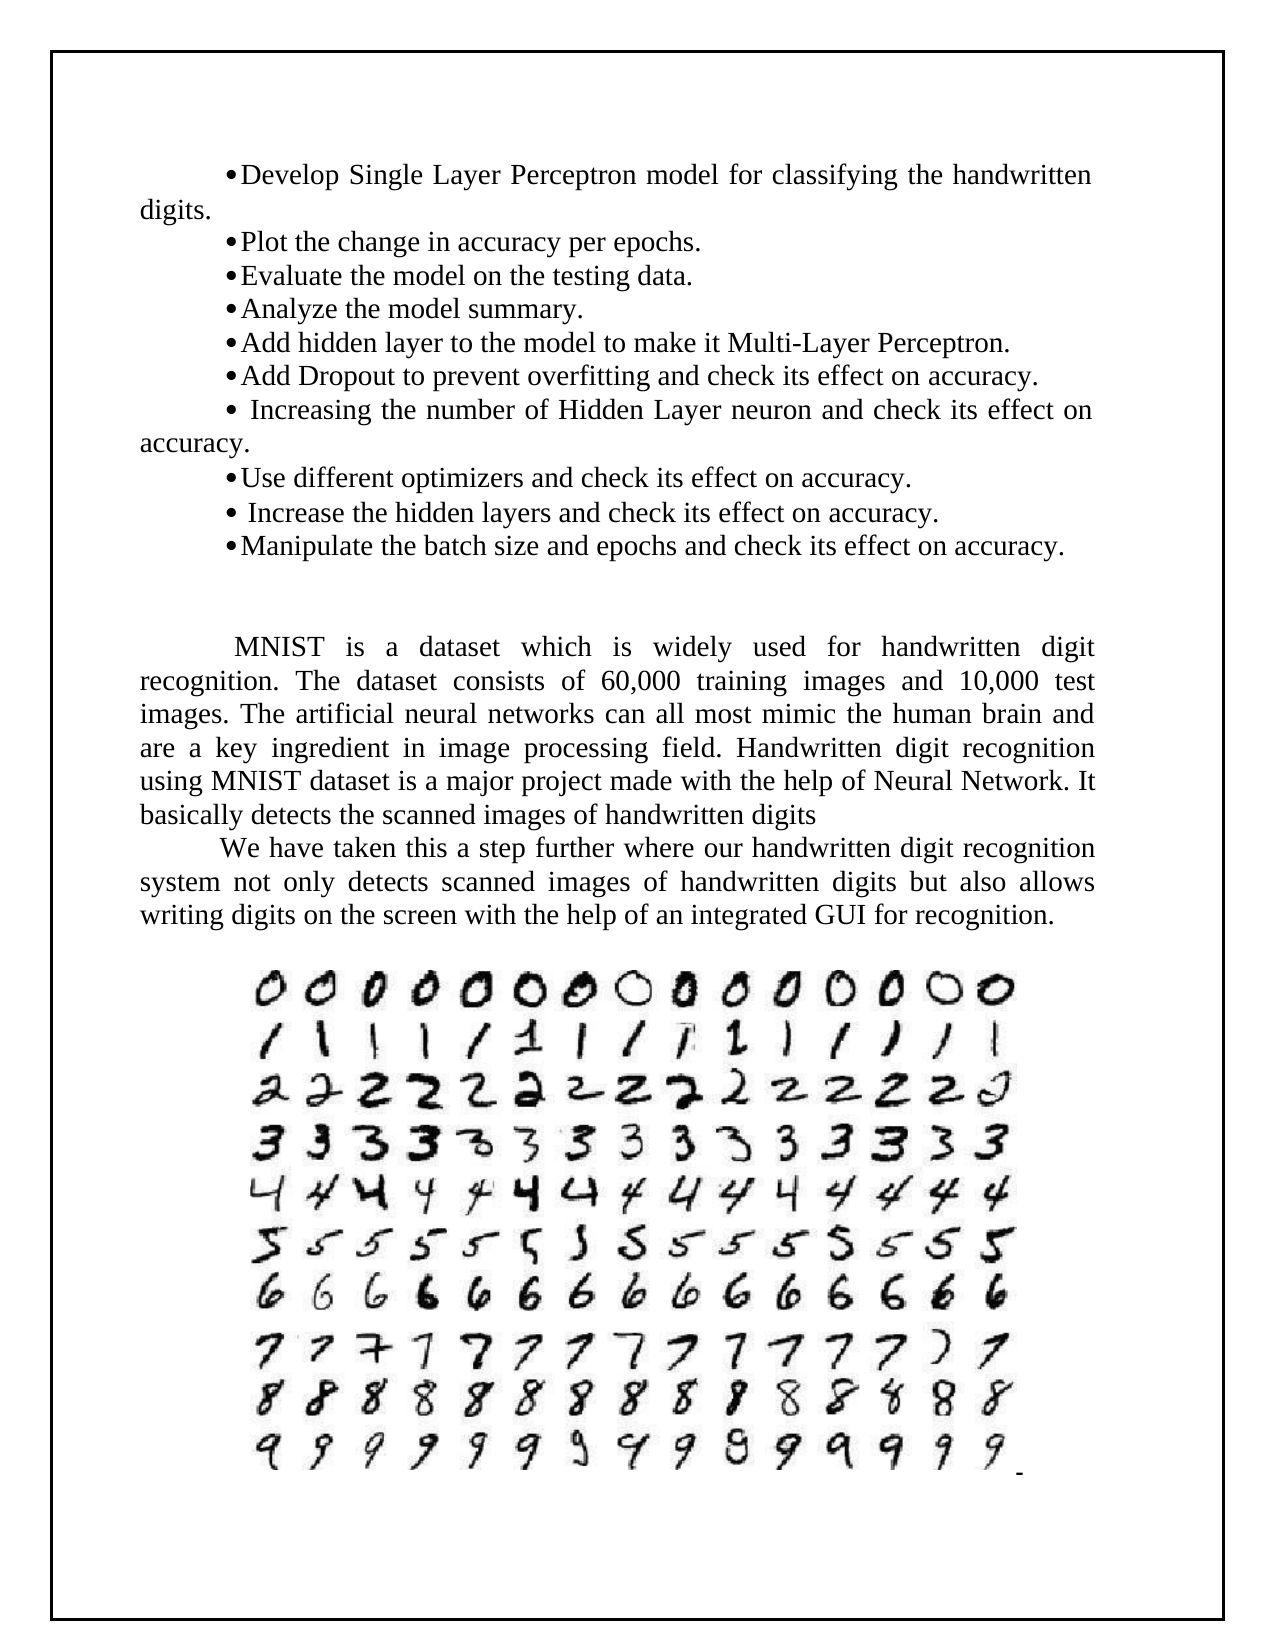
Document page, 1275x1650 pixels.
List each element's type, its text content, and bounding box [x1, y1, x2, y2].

picture [250, 970, 1017, 1470]
list Add Dropout to prevent overfitting and check its effect on accuracy. [227, 358, 1202, 392]
list Develop Single Layer Perceptron model for classifying the handwritten [227, 157, 1202, 191]
list Evaluate the model on the testing data. [227, 258, 1202, 291]
text accuracy. [139, 426, 1202, 459]
list Plot the change in accuracy per epochs. [227, 224, 1202, 258]
text We have taken this a step further where our handwritten digit recognition system not only detects scanned images of handwritten digits but also allows writing digits on the screen with the help of an integrated GUI for recognition. [139, 830, 1096, 931]
list Analyze the model summary. [227, 291, 1202, 325]
list Use different optimizers and check its effect on accuracy. [227, 459, 1202, 495]
text MNIST is a dataset which is widely used for handwritten digit recognition. The dataset consists of 60,000 training images and 10,000 test images. The artificial neural networks can all most mimic the human brain and are a key ingredient in image processing field. Handwritten digit recognition using MNIST dataset is a major project made with the help of Neural Network. It basically detects the scanned images of handwritten digits [139, 629, 1096, 830]
list Increase the hidden layers and check its effect on accuracy. [227, 495, 1202, 528]
text digits. [139, 192, 212, 226]
list Increasing the number of Hidden Layer neuron and check its effect on [227, 392, 1202, 426]
list Manipulate the batch size and epochs and check its effect on accuracy. [227, 528, 1202, 562]
list Add hidden layer to the model to make it Multi-Layer Perceptron. [227, 325, 1202, 358]
